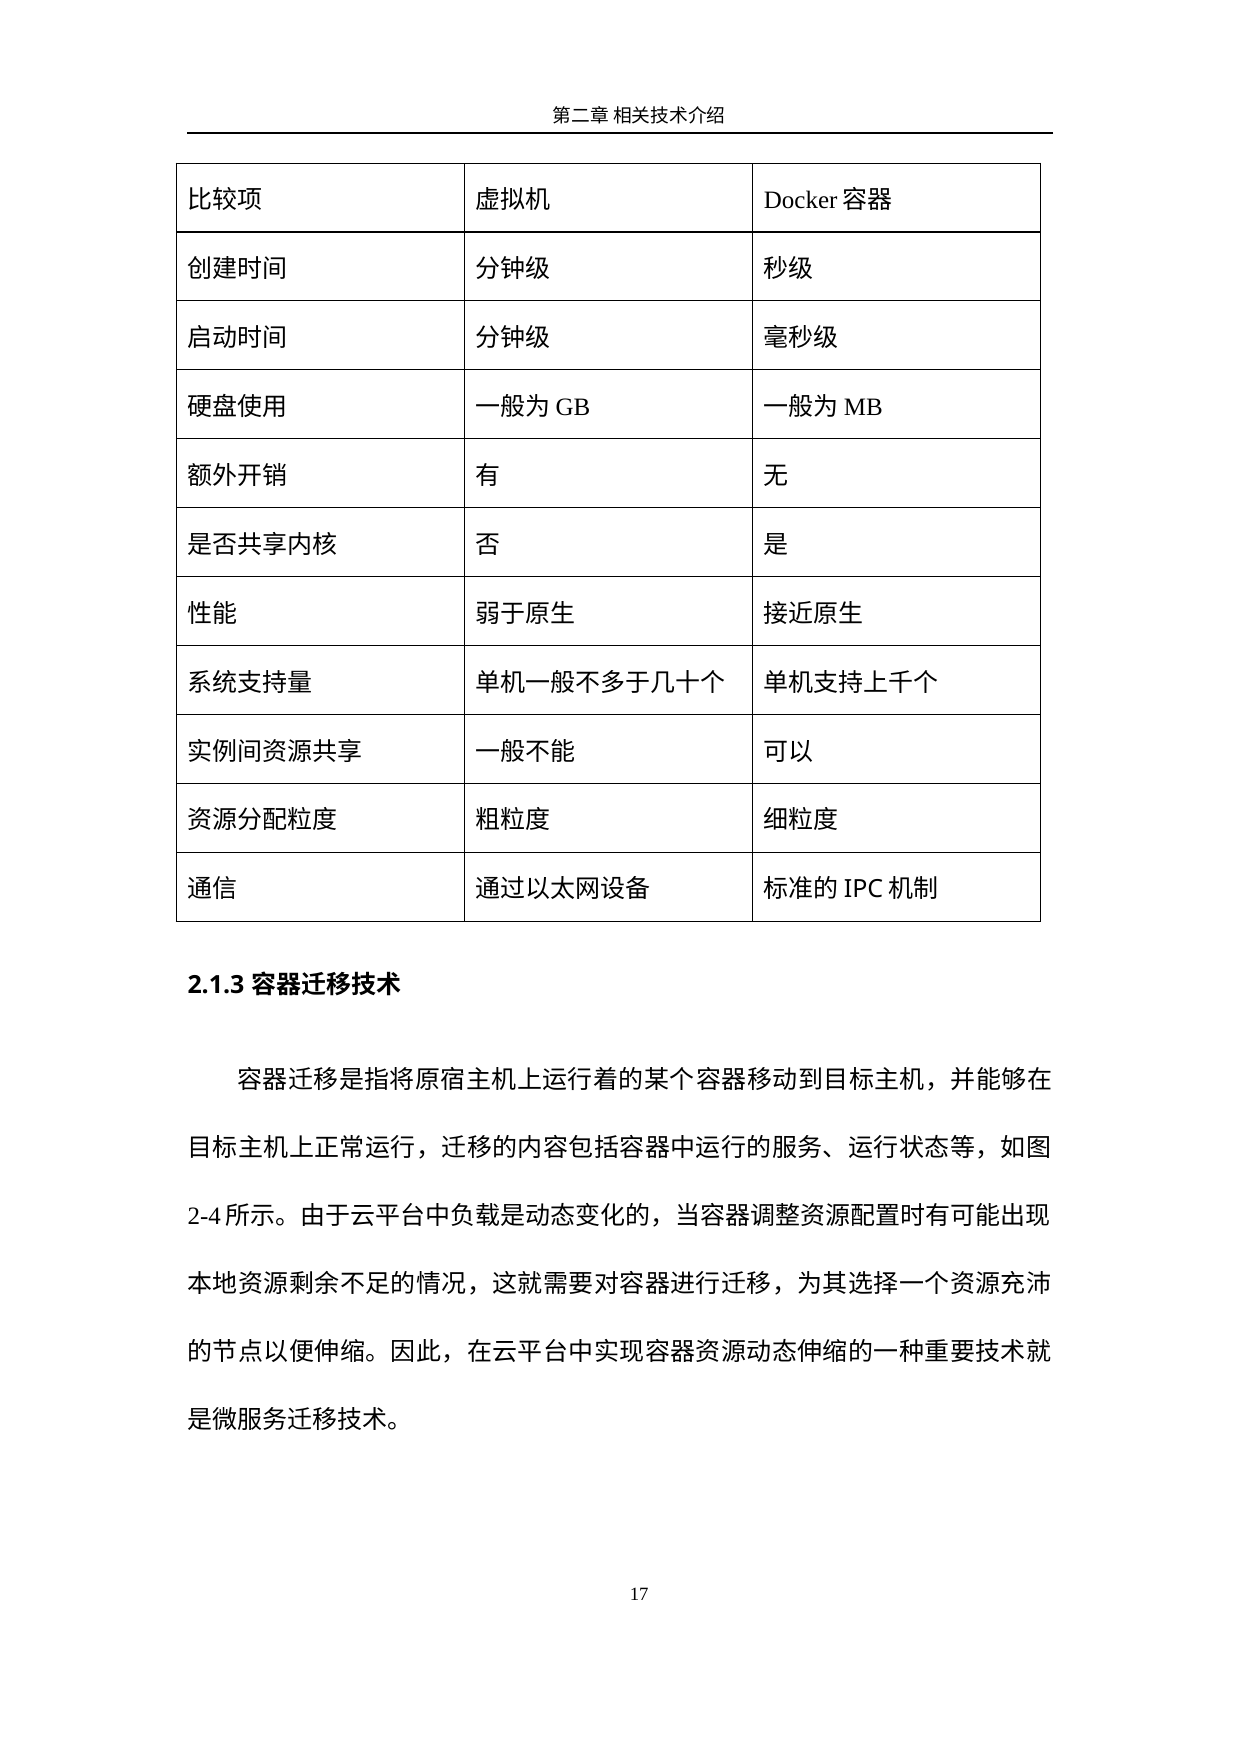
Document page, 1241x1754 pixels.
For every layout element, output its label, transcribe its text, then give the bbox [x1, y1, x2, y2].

table_cell 实例间资源共享 [177, 715, 464, 783]
table_cell 细粒度 [753, 784, 1040, 852]
table_cell 创建时间 [177, 233, 464, 300]
subtitle 2.1.3 容器迁移技术 [187, 949, 1053, 1017]
table_cell 单机支持上千个 [753, 646, 1040, 714]
table_header 比较项 [177, 164, 464, 231]
table_cell 秒级 [753, 233, 1040, 300]
text 容器迁移是指将原宿主机上运行着的某个容器移动到目标主机，并能够在目标主机上正常运行，迁移的内容包括容器中运行的服务、运行状态等，如图2-4所示。由于云平台中负载是动态变化的，当容器调整资源配置时有可能出现本地资源剩余不足的情况，这就需要对容器进行迁移，为其选择一个资源充沛的节点以便伸缩。因此，在云平台中实现容器资源动态伸缩的一种重要技术就是微服务迁移技术。 [187, 1044, 1053, 1452]
table_cell 有 [465, 439, 752, 507]
table_cell 通信 [177, 853, 464, 921]
table_cell 启动时间 [177, 301, 464, 369]
table_cell 接近原生 [753, 577, 1040, 645]
table_cell 一般为GB [465, 370, 752, 438]
table_cell 弱于原生 [465, 577, 752, 645]
table_cell 额外开销 [177, 439, 464, 507]
table_cell 系统支持量 [177, 646, 464, 714]
table_cell 是 [753, 508, 1040, 576]
table_cell 一般为MB [753, 370, 1040, 438]
table_cell 粗粒度 [465, 784, 752, 852]
table_header Docker容器 [753, 164, 1040, 231]
table_cell 毫秒级 [753, 301, 1040, 369]
table_cell 资源分配粒度 [177, 784, 464, 852]
table_cell 一般不能 [465, 715, 752, 783]
table_cell 单机一般不多于几十个 [465, 646, 752, 714]
table_cell 无 [753, 439, 1040, 507]
table_cell 可以 [753, 715, 1040, 783]
table_cell 分钟级 [465, 301, 752, 369]
table_cell 标准的IPC机制 [753, 853, 1040, 921]
table_cell 通过以太网设备 [465, 853, 752, 921]
table_cell 硬盘使用 [177, 370, 464, 438]
table_cell 性能 [177, 577, 464, 645]
table_cell 否 [465, 508, 752, 576]
table_cell 分钟级 [465, 233, 752, 300]
table_header 虚拟机 [465, 164, 752, 231]
table_cell 是否共享内核 [177, 508, 464, 576]
